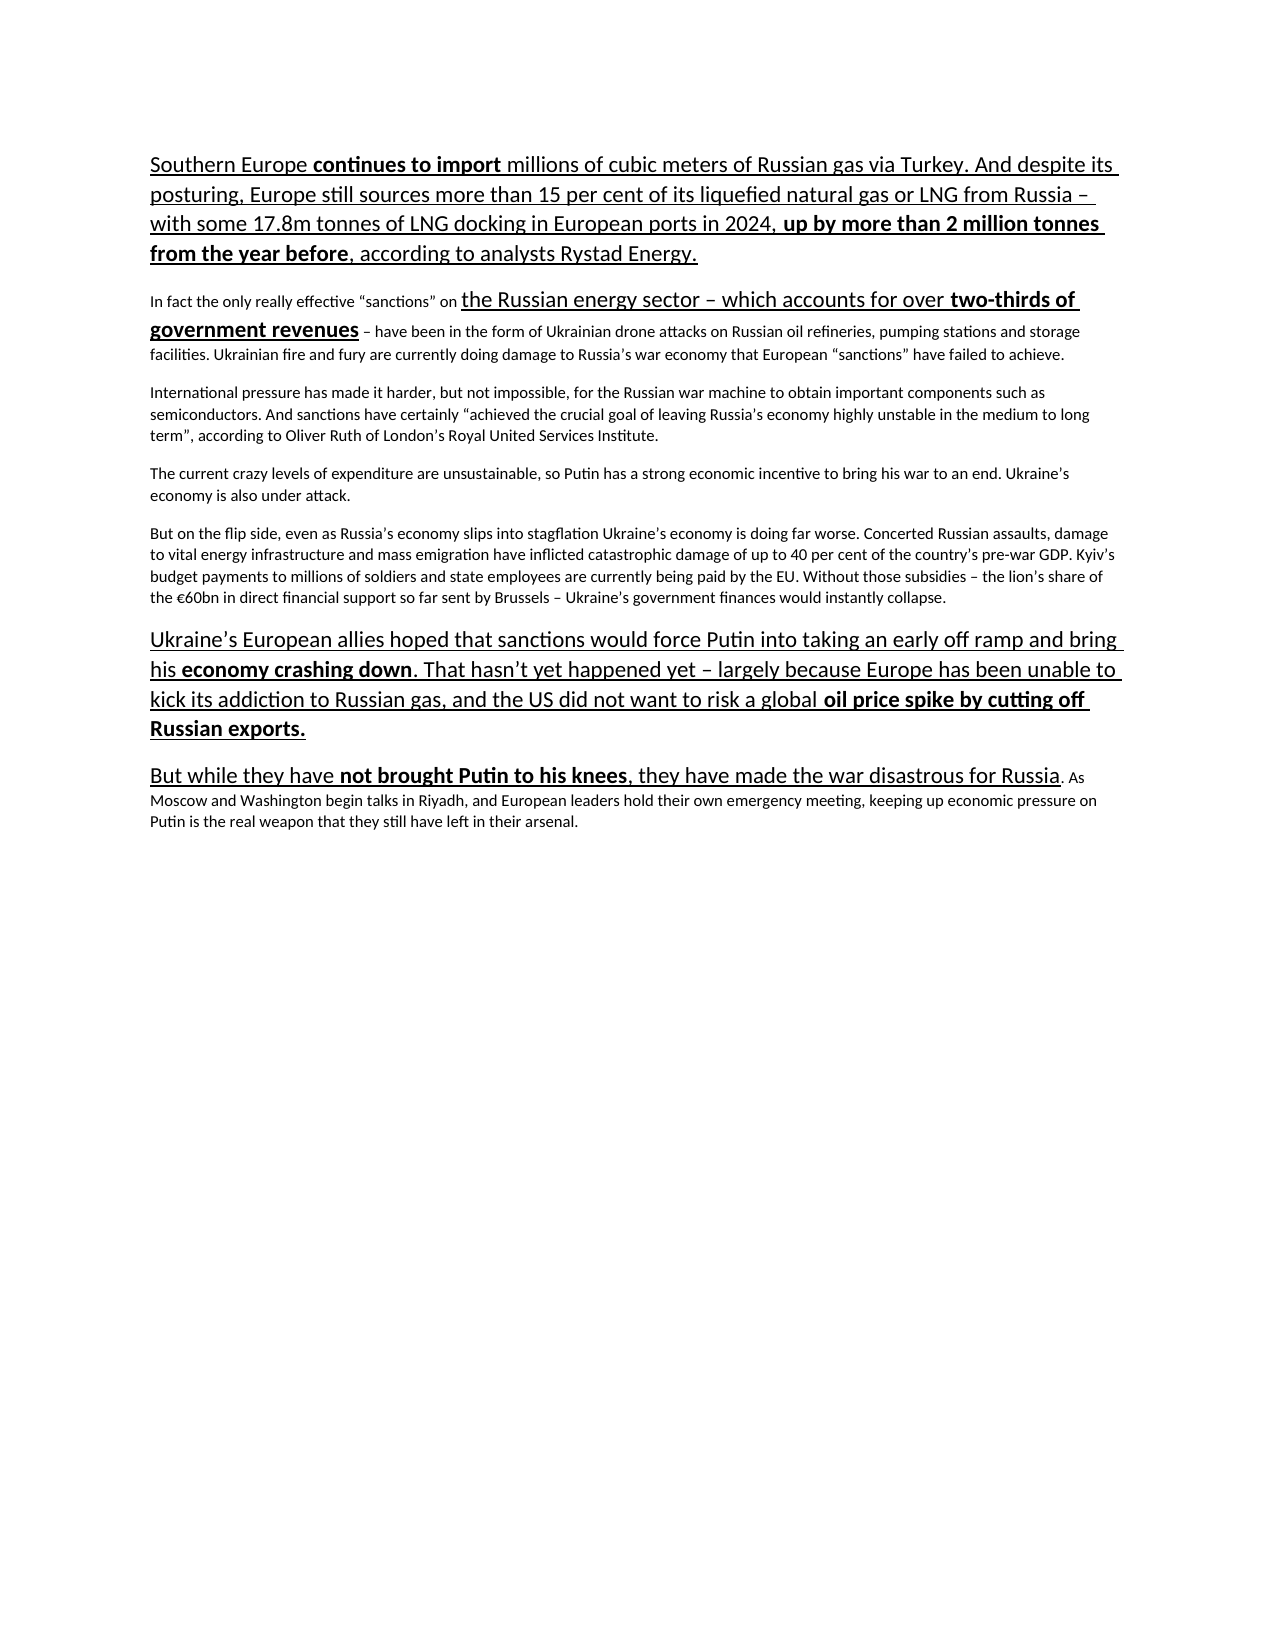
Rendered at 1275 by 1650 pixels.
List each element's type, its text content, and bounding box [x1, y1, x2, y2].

text Southern Europe continues to import millions of cubic meters of Russian gas via Turkey. And despite its posturing, Europe still sources more than 15 per cent of its liquefied natural gas or LNG from Russia – with some 17.8m tonnes of LNG docking in European ports in 2024, up by more than 2 million tonnes from the year before, according to analysts Rystad Energy. [150, 150, 1125, 267]
text International pressure has made it harder, but not impossible, for the Russian war machine to obtain important components such as semiconductors. And sanctions have certainly “achieved the crucial goal of leaving Russia’s economy highly unstable in the medium to long term”, according to Oliver Ruth of London’s Royal United Services Institute. [150, 382, 1125, 446]
text The current crazy levels of expenditure are unsustainable, so Putin has a strong economic incentive to bring his war to an end. Ukraine’s economy is also under attack. [150, 463, 1125, 505]
text In fact the only really effective “sanctions” on the Russian energy sector – which accounts for over two-thirds of government revenues – have been in the form of Ukrainian drone attacks on Russian oil refineries, pumping stations and storage facilities. Ukrainian fire and fury are currently doing damage to Russia’s war economy that European “sanctions” have failed to achieve. [150, 285, 1125, 364]
text But on the flip side, even as Russia’s economy slips into stagflation Ukraine’s economy is doing far worse. Concerted Russian assaults, damage to vital energy infrastructure and mass emigration have inflicted catastrophic damage of up to 40 per cent of the country’s pre-war GDP. Kyiv’s budget payments to millions of soldiers and state employees are currently being paid by the EU. Without those subsidies – the lion’s share of the €60bn in direct financial support so far sent by Brussels – Ukraine’s government finances would instantly collapse. [150, 523, 1125, 608]
text Ukraine’s European allies hoped that sanctions would force Putin into taking an early off ramp and bring his economy crashing down. That hasn’t yet happened yet – largely because Europe has been unable to kick its addiction to Russian gas, and the US did not want to risk a global oil price spike by cutting off Russian exports. [150, 626, 1125, 743]
text But while they have not brought Putin to his knees, they have made the war disastrous for Russia. As Moscow and Washington begin talks in Riyadh, and European leaders hold their own emergency meeting, keeping up economic pressure on Putin is the real weapon that they still have left in their arsenal. [150, 761, 1125, 832]
